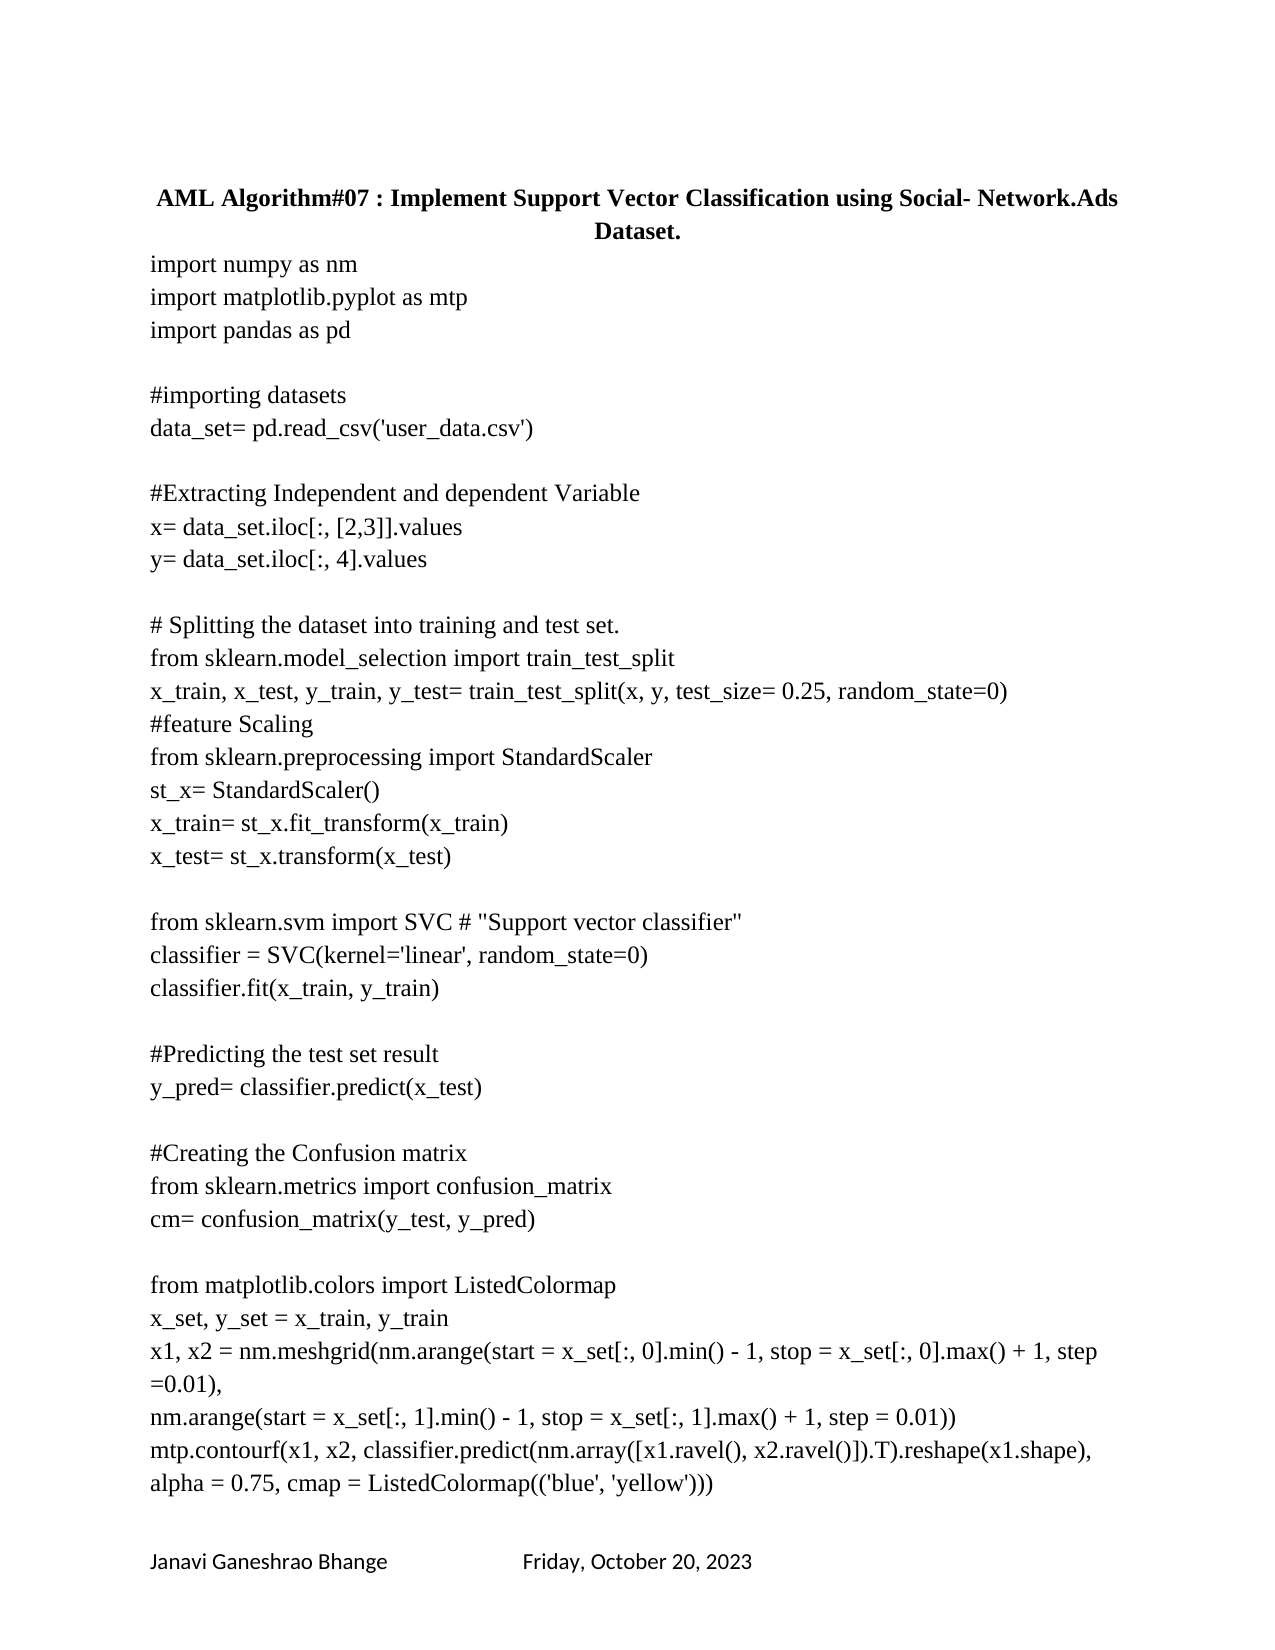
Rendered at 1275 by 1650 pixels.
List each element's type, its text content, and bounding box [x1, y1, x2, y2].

text x1, x2 = nm.meshgrid(nm.arange(start = x_set[:, 0].min() - 1, stop = x_set[:, 0].max() + 1, step =0.01), [150, 1336, 1125, 1398]
text #importing datasets [150, 380, 1125, 409]
text alpha = 0.75, cmap = ListedColormap(('blue', 'yellow'))) [150, 1468, 1125, 1497]
text import pandas as pd [150, 315, 1125, 344]
text y= data_set.iloc[:, 4].values [150, 544, 1125, 573]
text import matplotlib.pyplot as mtp [150, 282, 1125, 311]
text x_train= st_x.fit_transform(x_train) [150, 808, 1125, 837]
text from sklearn.metrics import confusion_matrix [150, 1171, 1125, 1200]
text from sklearn.preprocessing import StandardScaler [150, 742, 1125, 771]
text classifier = SVC(kernel='linear', random_state=0) [150, 940, 1125, 969]
text mtp.contourf(x1, x2, classifier.predict(nm.array([x1.ravel(), x2.ravel()]).T).reshape(x1.shape), [150, 1435, 1125, 1464]
text # Splitting the dataset into training and test set. [150, 610, 1125, 638]
text data_set= pd.read_csv('user_data.csv') [150, 413, 1125, 442]
text from matplotlib.colors import ListedColormap [150, 1270, 1125, 1299]
text cm= confusion_matrix(y_test, y_pred) [150, 1204, 1125, 1233]
text from sklearn.model_selection import train_test_split [150, 643, 1125, 672]
text from sklearn.svm import SVC # "Support vector classifier" [150, 907, 1125, 936]
text #Extracting Independent and dependent Variable [150, 478, 1125, 507]
text nm.arange(start = x_set[:, 1].min() - 1, stop = x_set[:, 1].max() + 1, step = 0.01)) [150, 1402, 1125, 1431]
text #Predicting the test set result [150, 1039, 1125, 1068]
text #feature Scaling [150, 709, 1125, 738]
text AML Algorithm#07 : Implement Support Vector Classification using Social- Network.Ads Dataset. [150, 183, 1125, 245]
text st_x= StandardScaler() [150, 775, 1125, 804]
text x_test= st_x.transform(x_test) [150, 841, 1125, 870]
text import numpy as nm [150, 249, 1125, 278]
text #Creating the Confusion matrix [150, 1138, 1125, 1167]
text classifier.fit(x_train, y_train) [150, 973, 1125, 1002]
text y_pred= classifier.predict(x_test) [150, 1072, 1125, 1101]
text x_train, x_test, y_train, y_test= train_test_split(x, y, test_size= 0.25, random_state=0) [150, 676, 1125, 704]
text x= data_set.iloc[:, [2,3]].values [150, 512, 1125, 540]
text x_set, y_set = x_train, y_train [150, 1303, 1125, 1332]
